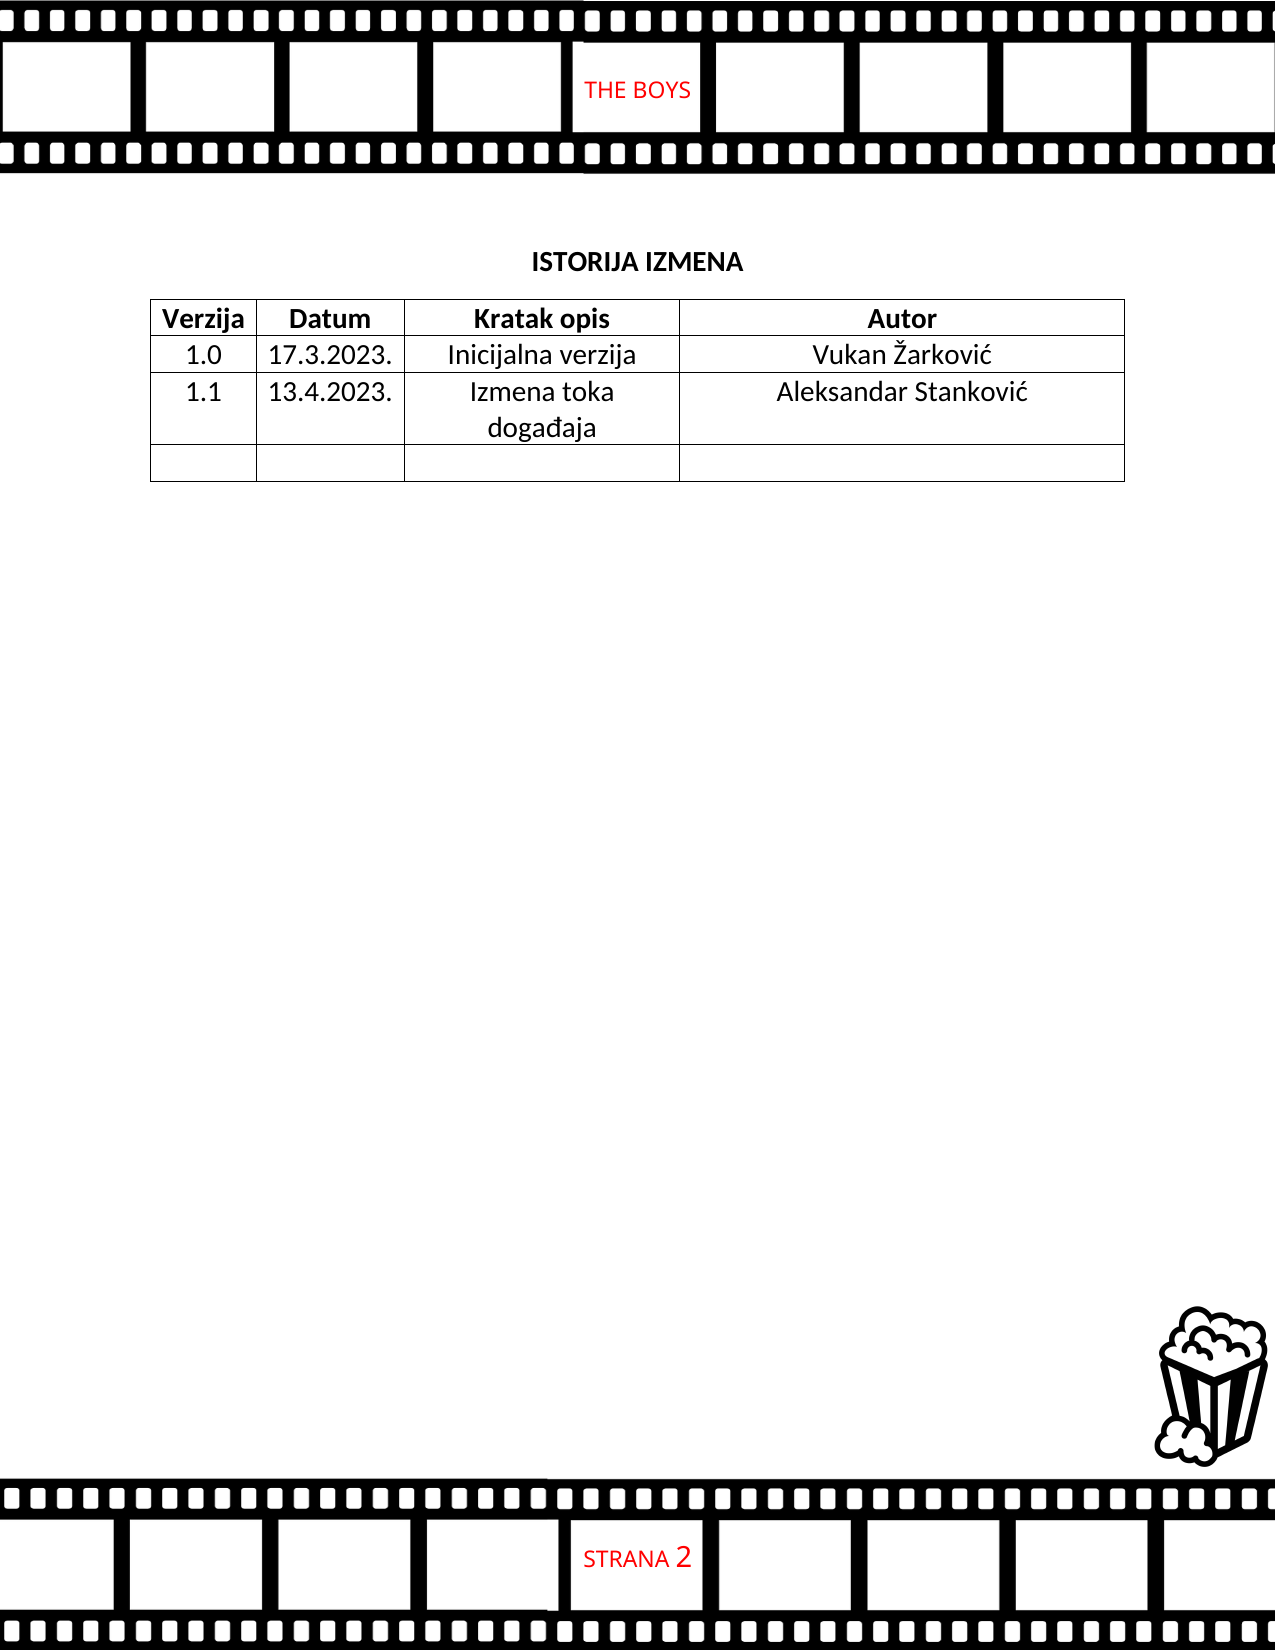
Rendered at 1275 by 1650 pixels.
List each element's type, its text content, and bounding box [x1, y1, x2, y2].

table_header Datum [257, 300, 404, 335]
picture [0, 0, 1275, 189]
table_cell Aleksandar Stanković [680, 373, 1124, 444]
table_header Verzija [151, 300, 256, 335]
table_header Autor [680, 300, 1124, 335]
table_cell [151, 445, 256, 481]
table_header Kratak opis [405, 300, 679, 335]
picture [0, 1306, 1275, 1650]
table_cell 1.1 [151, 373, 256, 444]
table_cell 13.4.2023. [257, 373, 404, 444]
table_cell 17.3.2023. [257, 336, 404, 372]
table_cell Izmena toka događaja [405, 373, 679, 444]
table_cell Inicijalna verzija [405, 336, 679, 372]
table_cell [405, 445, 679, 481]
table_cell [680, 445, 1124, 481]
table_cell 1.0 [151, 336, 256, 372]
table_cell Vukan Žarković [680, 336, 1124, 372]
table_cell [257, 445, 404, 481]
text ISTORIJA IZMENA [150, 205, 1125, 279]
